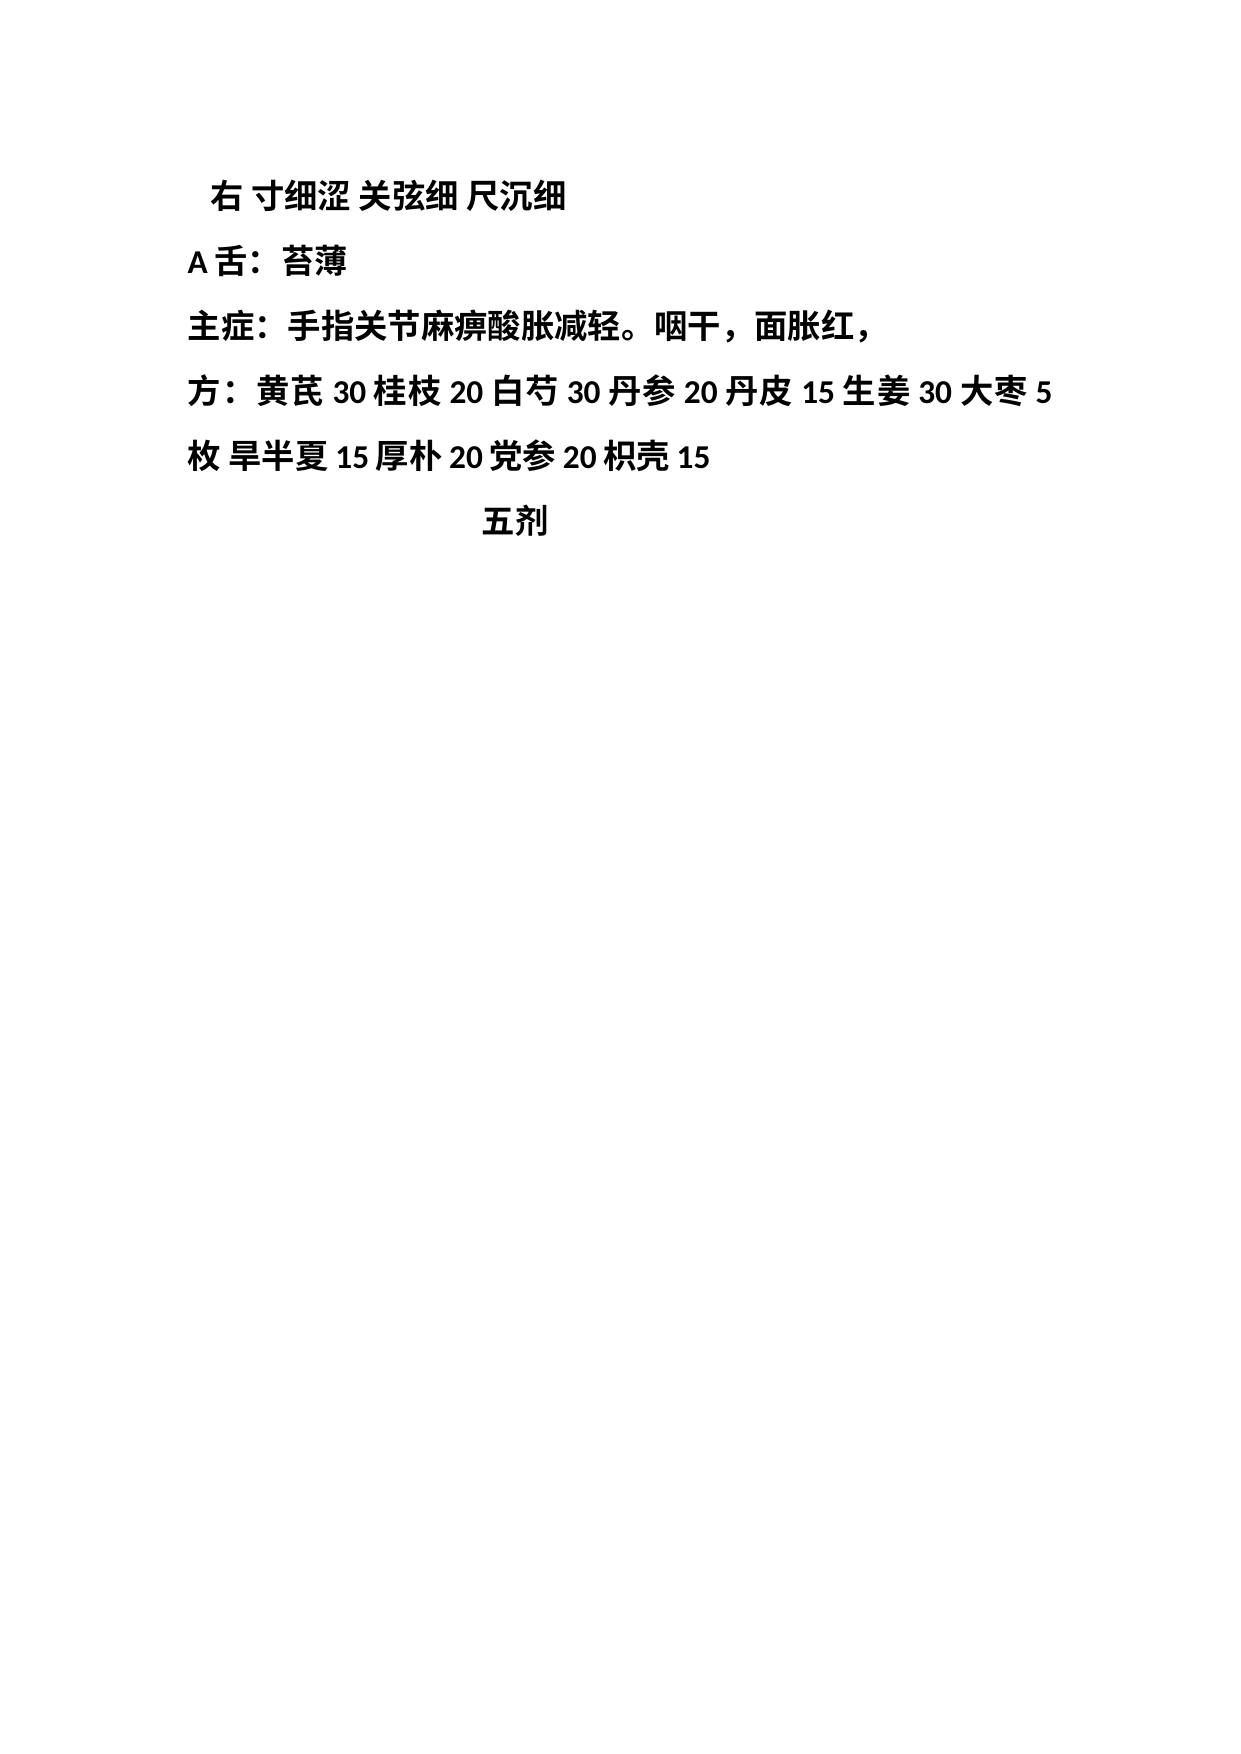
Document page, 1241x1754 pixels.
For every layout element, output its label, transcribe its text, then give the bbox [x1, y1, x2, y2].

text 五剂 [187, 487, 1053, 552]
text 方：黄芪30桂枝20白芍30丹参20丹皮15生姜30大枣5枚 旱半夏15厚朴20党参20枳壳15 [187, 357, 1053, 487]
text 主症：手指关节麻痹酸胀减轻。咽干，面胀红， [187, 292, 1053, 357]
text A舌：苔薄 [187, 227, 1053, 292]
text 右 寸细涩 关弦细 尺沉细 [187, 162, 1053, 227]
